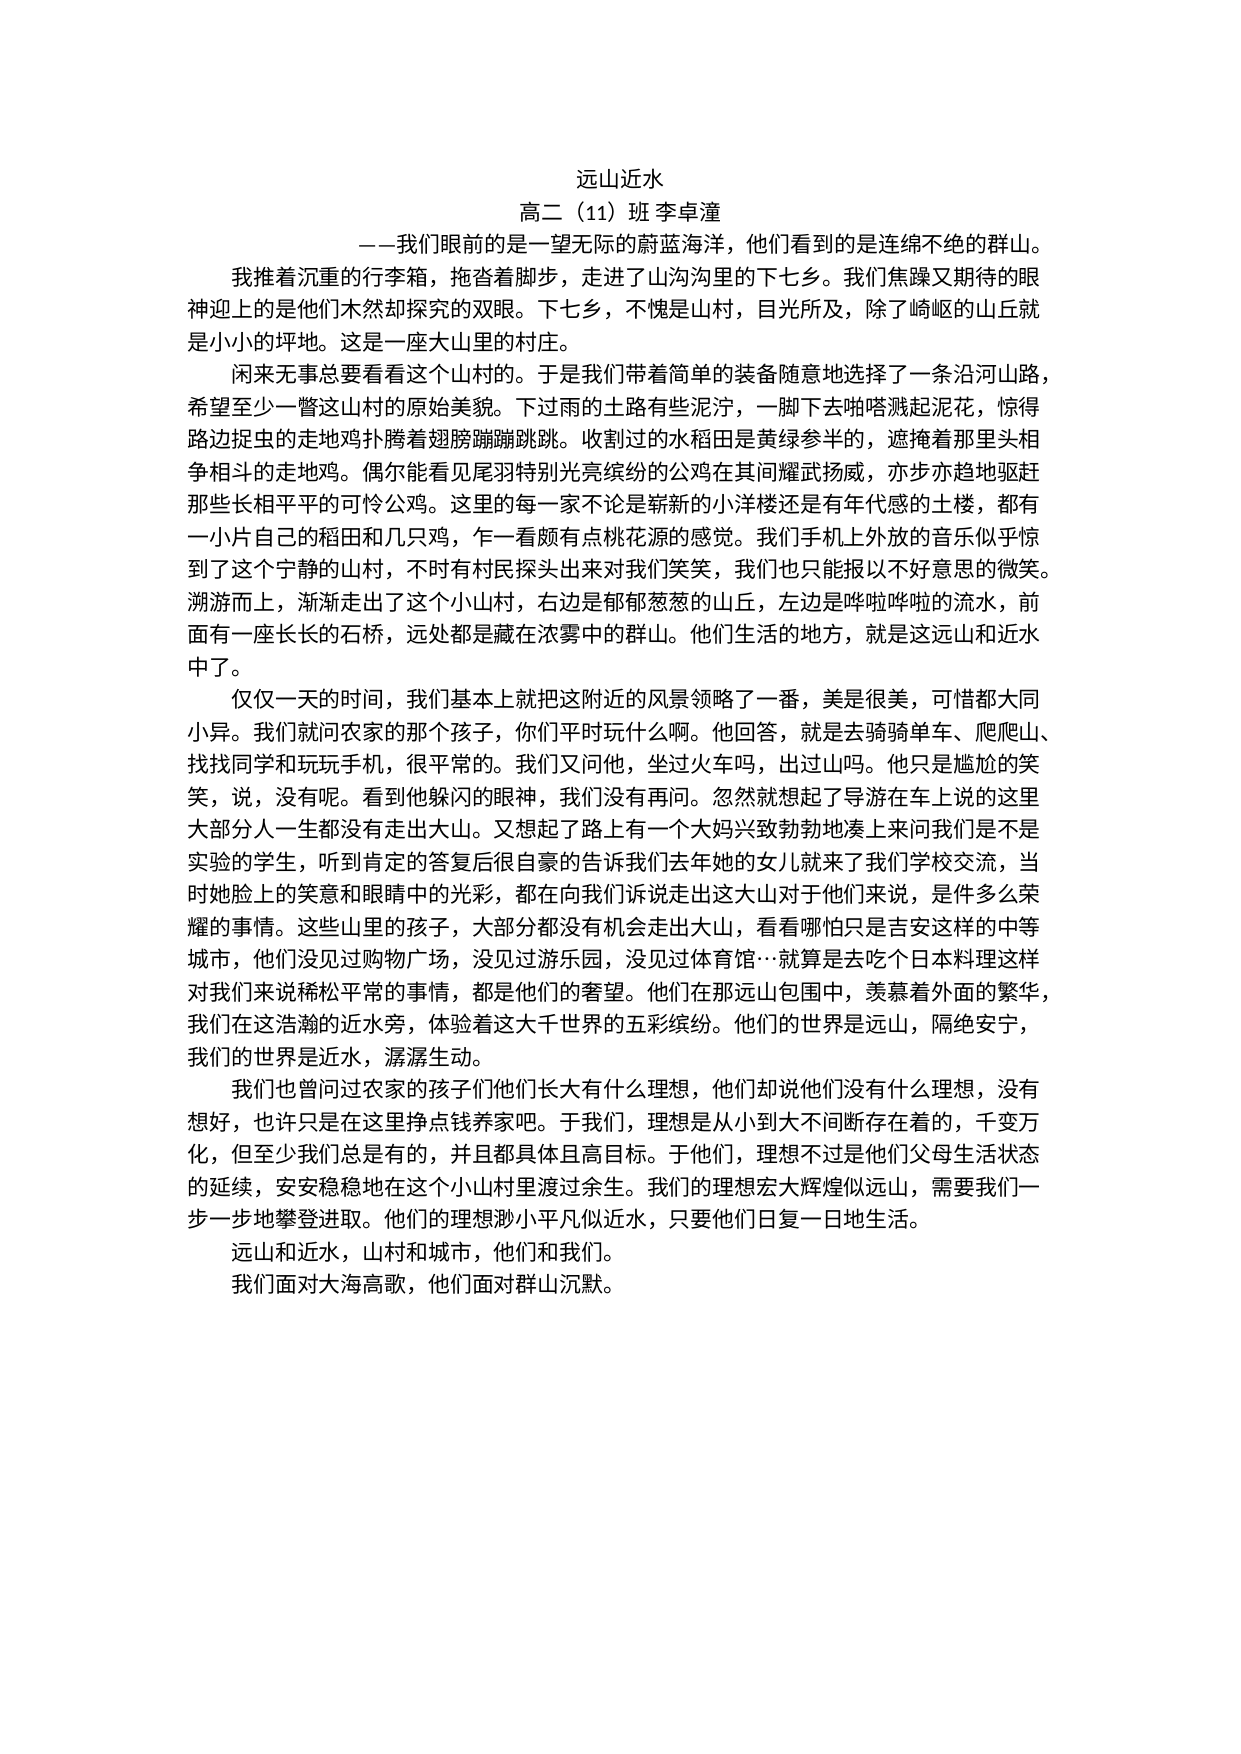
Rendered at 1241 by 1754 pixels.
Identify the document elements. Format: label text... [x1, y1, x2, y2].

text 我们面对大海高歌，他们面对群山沉默。 [187, 1267, 1053, 1299]
text 远山近水 [187, 162, 1053, 194]
text ——我们眼前的是一望无际的蔚蓝海洋，他们看到的是连绵不绝的群山。 [187, 227, 1053, 259]
text 我们也曾问过农家的孩子们他们长大有什么理想，他们却说他们没有什么理想，没有想好，也许只是在这里挣点钱养家吧。于我们，理想是从小到大不间断存在着的，千变万化，但至少我们总是有的，并且都具体且高目标。于他们，理想不过是他们父母生活状态的延续，安安稳稳地在这个小山村里渡过余生。我们的理想宏大辉煌似远山，需要我们一步一步地攀登进取。他们的理想渺小平凡似近水，只要他们日复一日地生活。 [187, 1072, 1053, 1234]
text 远山和近水，山村和城市，他们和我们。 [187, 1234, 1053, 1267]
text 仅仅一天的时间，我们基本上就把这附近的风景领略了一番，美是很美，可惜都大同小异。我们就问农家的那个孩子，你们平时玩什么啊。他回答，就是去骑骑单车、爬爬山、找找同学和玩玩手机，很平常的。我们又问他，坐过火车吗，出过山吗。他只是尴尬的笑笑，说，没有呢。看到他躲闪的眼神，我们没有再问。忽然就想起了导游在车上说的这里大部分人一生都没有走出大山。又想起了路上有一个大妈兴致勃勃地凑上来问我们是不是实验的学生，听到肯定的答复后很自豪的告诉我们去年她的女儿就来了我们学校交流，当时她脸上的笑意和眼睛中的光彩，都在向我们诉说走出这大山对于他们来说，是件多么荣耀的事情。这些山里的孩子，大部分都没有机会走出大山，看看哪怕只是吉安这样的中等城市，他们没见过购物广场，没见过游乐园，没见过体育馆…就算是去吃个日本料理这样对我们来说稀松平常的事情，都是他们的奢望。他们在那远山包围中，羡慕着外面的繁华，我们在这浩瀚的近水旁，体验着这大千世界的五彩缤纷。他们的世界是远山，隔绝安宁，我们的世界是近水，潺潺生动。 [187, 682, 1053, 1072]
text 闲来无事总要看看这个山村的。于是我们带着简单的装备随意地选择了一条沿河山路，希望至少一瞥这山村的原始美貌。下过雨的土路有些泥泞，一脚下去啪嗒溅起泥花，惊得路边捉虫的走地鸡扑腾着翅膀蹦蹦跳跳。收割过的水稻田是黄绿参半的，遮掩着那里头相争相斗的走地鸡。偶尔能看见尾羽特别光亮缤纷的公鸡在其间耀武扬威，亦步亦趋地驱赶那些长相平平的可怜公鸡。这里的每一家不论是崭新的小洋楼还是有年代感的土楼，都有一小片自己的稻田和几只鸡，乍一看颇有点桃花源的感觉。我们手机上外放的音乐似乎惊到了这个宁静的山村，不时有村民探头出来对我们笑笑，我们也只能报以不好意思的微笑。溯游而上，渐渐走出了这个小山村，右边是郁郁葱葱的山丘，左边是哗啦哗啦的流水，前面有一座长长的石桥，远处都是藏在浓雾中的群山。他们生活的地方，就是这远山和近水中了。 [187, 357, 1053, 682]
text 我推着沉重的行李箱，拖沓着脚步，走进了山沟沟里的下七乡。我们焦躁又期待的眼神迎上的是他们木然却探究的双眼。下七乡，不愧是山村，目光所及，除了崎岖的山丘就是小小的坪地。这是一座大山里的村庄。 [187, 259, 1053, 357]
text 高二（11）班 李卓潼 [187, 194, 1053, 227]
